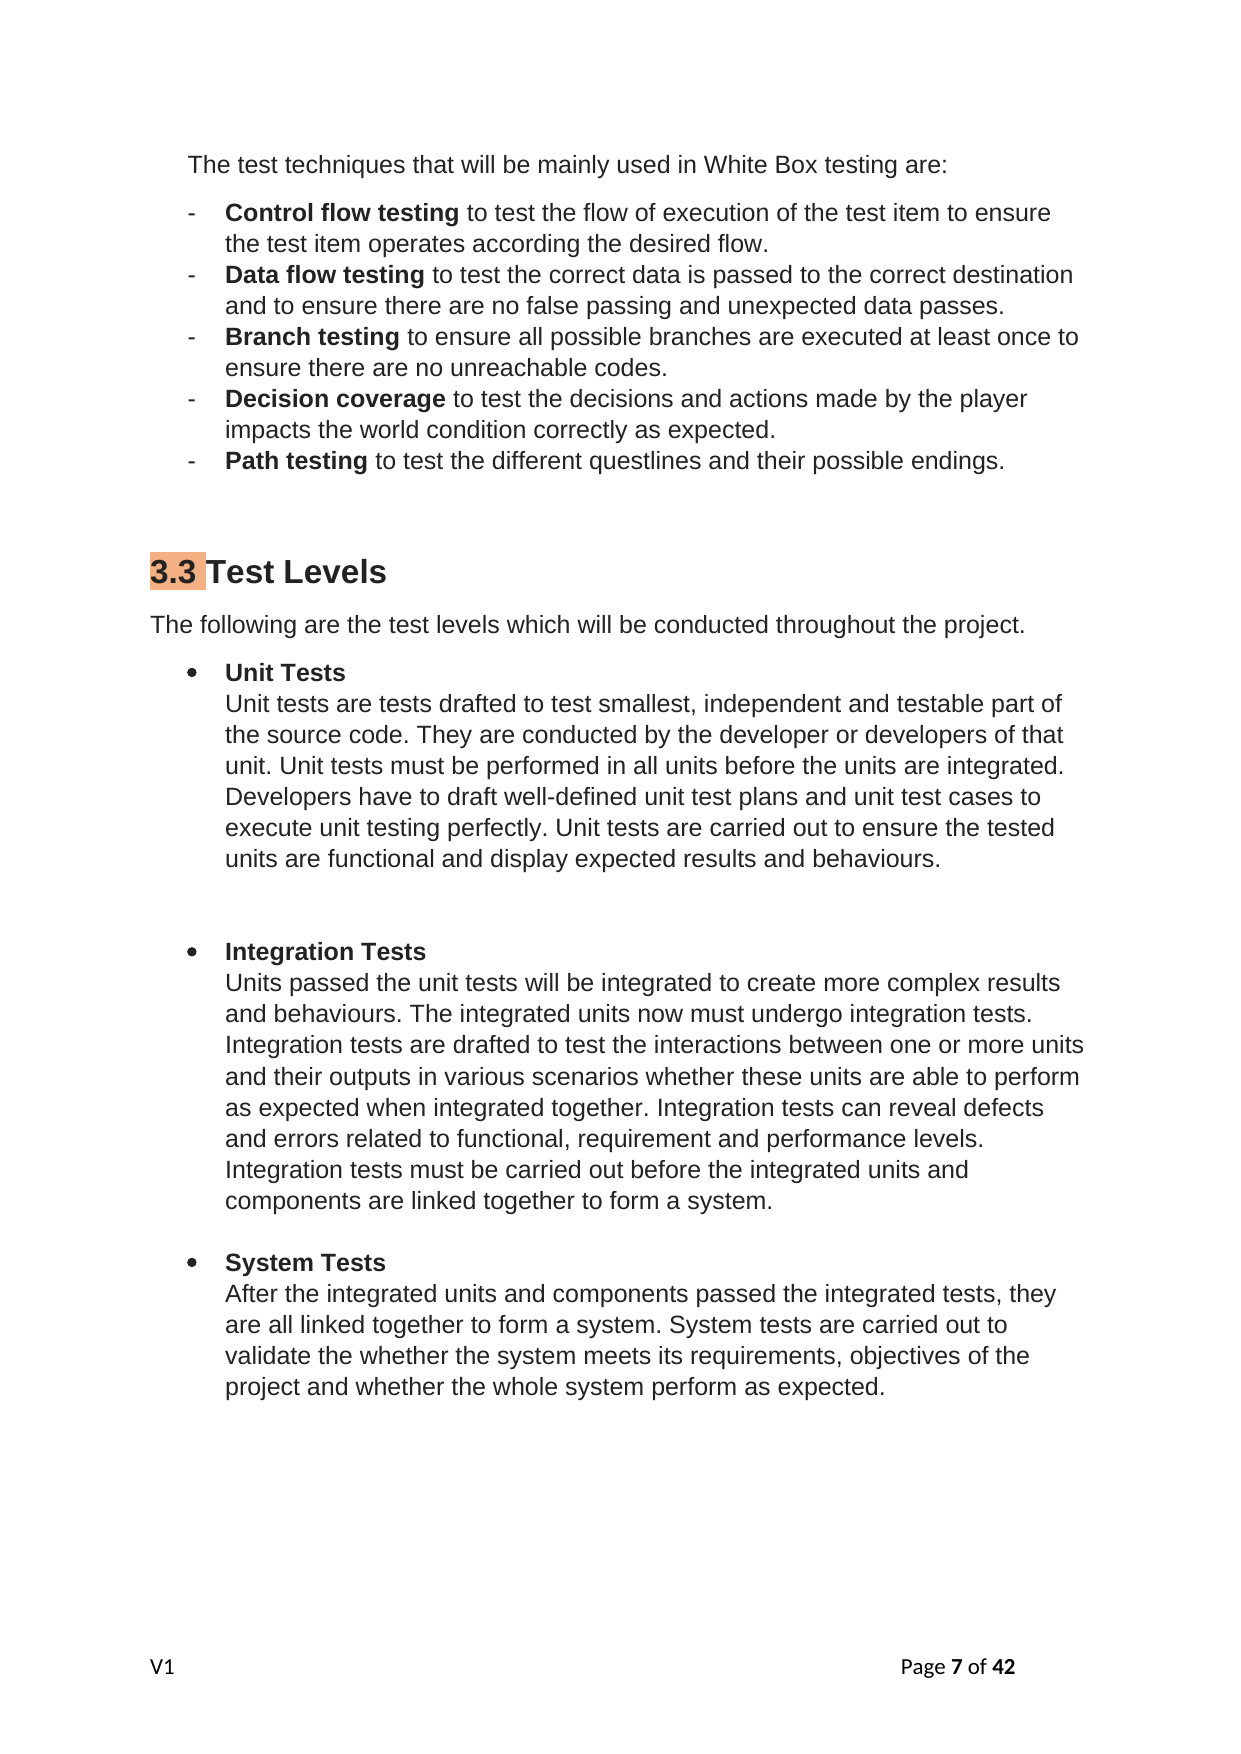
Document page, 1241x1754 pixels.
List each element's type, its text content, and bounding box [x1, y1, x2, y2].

list After the integrated units and components passed the integrated tests, they are all linked together to form a system. System tests are carried out to validate the whether the system meets its requirements, objectives of the project and whether the whole system perform as expected. [225, 1279, 1090, 1401]
text 3.3 Test Levels [206, 552, 1090, 590]
list Unit Tests [187, 658, 1090, 687]
list Control flow testing to test the flow of execution of the test item to ensure the test item operates according the desired flow. [187, 198, 1090, 257]
list Branch testing to ensure all possible branches are executed at least once to ensure there are no unreachable codes. [187, 322, 1090, 382]
list Decision coverage to test the decisions and actions made by the player impacts the world condition correctly as expected. [187, 384, 1090, 444]
text The test techniques that will be mainly used in White Box testing are: [187, 150, 1090, 179]
list Units passed the unit tests will be integrated to create more complex results and behaviours. The integrated units now must undergo integration tests. Integration tests are drafted to test the interactions between one or more units and their outputs in various scenarios whether these units are able to perform as expected when integrated together. Integration tests can reveal defects and errors related to functional, requirement and performance levels. Integration tests must be carried out before the integrated units and components are linked together to form a system. [225, 968, 1090, 1214]
list Integration Tests [187, 937, 1090, 966]
list System Tests [187, 1248, 1090, 1277]
text The following are the test levels which will be conducted throughout the project. [150, 610, 1090, 639]
list Unit tests are tests drafted to test smallest, independent and testable part of the source code. They are conducted by the developer or developers of that unit. Unit tests must be performed in all units before the units are integrated. Developers have to draft well-defined unit test plans and unit test cases to execute unit testing perfectly. Unit tests are carried out to ensure the tested units are functional and display expected results and behaviours. [225, 689, 1090, 873]
list Data flow testing to test the correct data is passed to the correct destination and to ensure there are no false passing and unexpected data passes. [187, 260, 1090, 319]
list Path testing to test the different questlines and their possible endings. [187, 446, 1090, 475]
